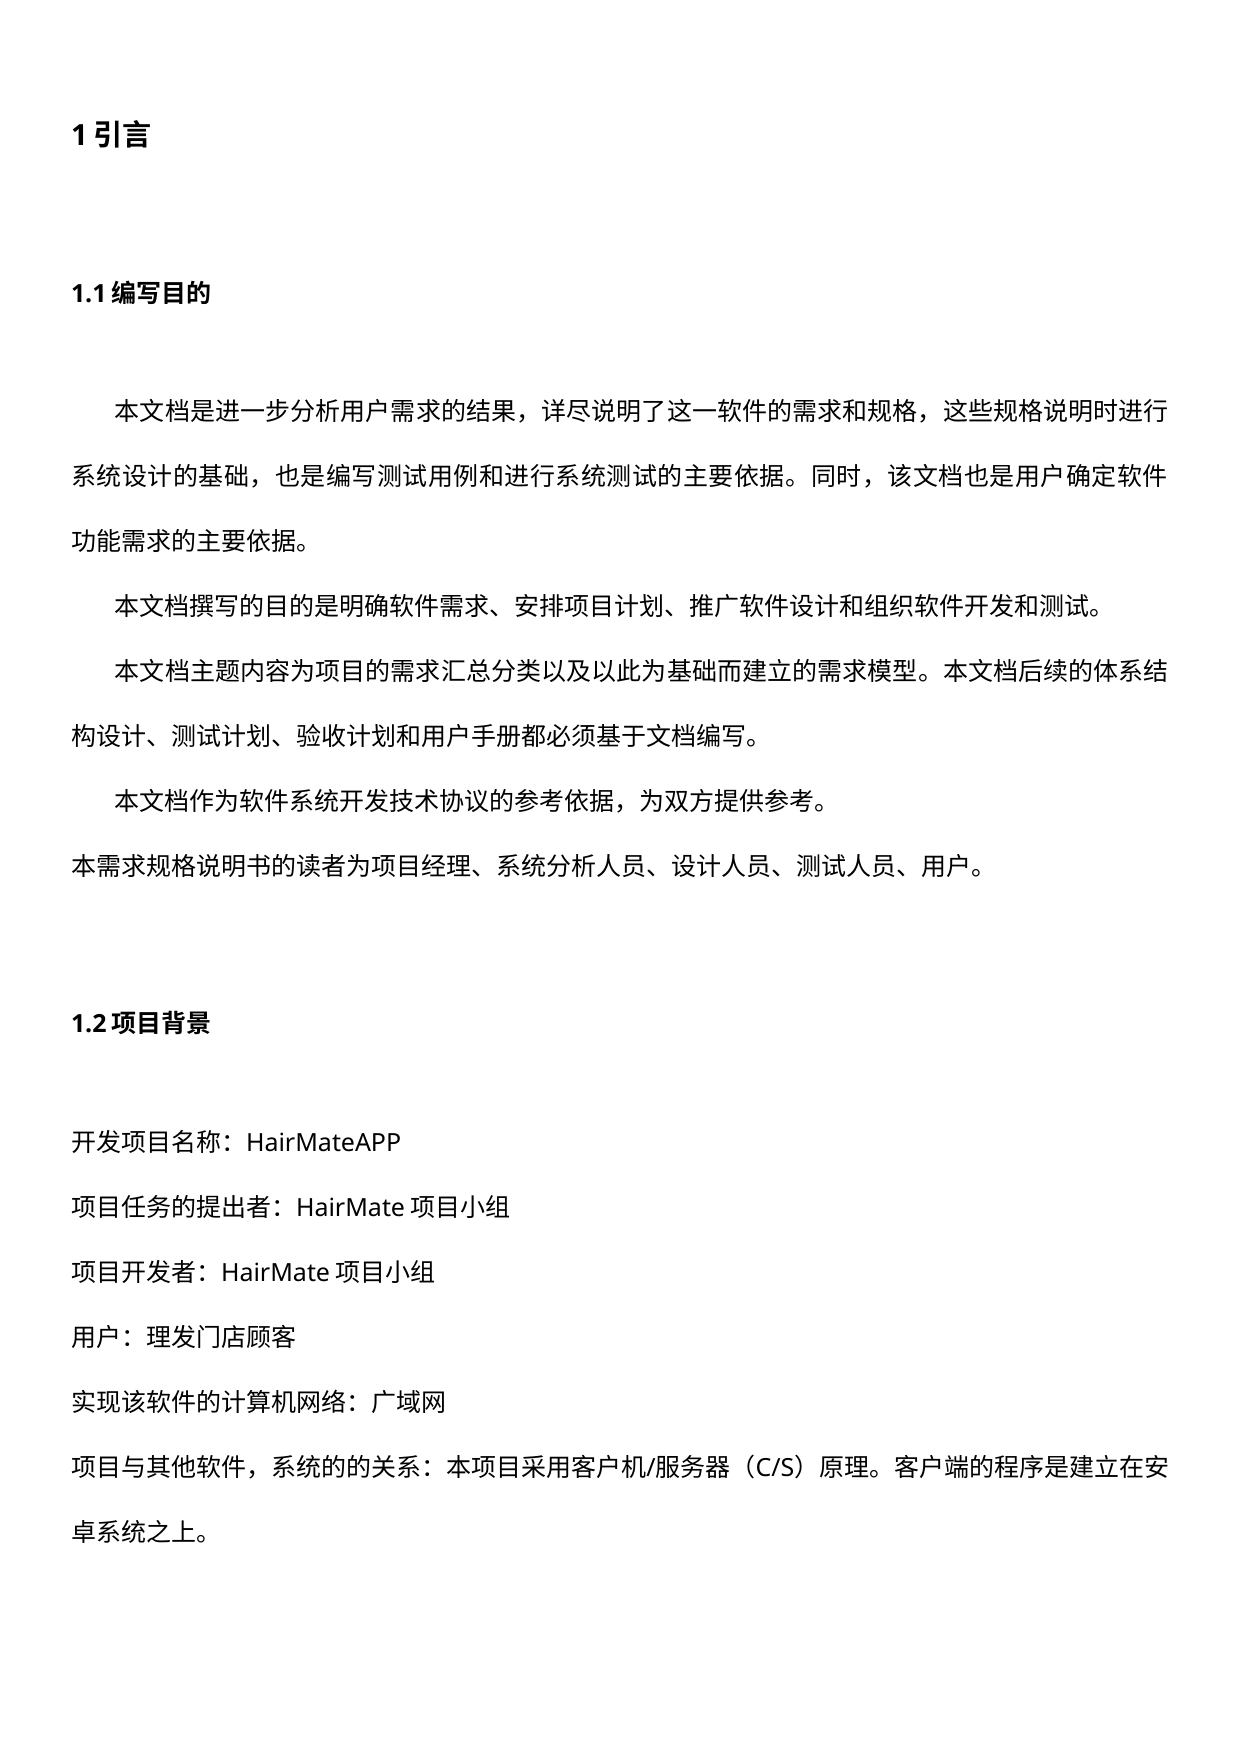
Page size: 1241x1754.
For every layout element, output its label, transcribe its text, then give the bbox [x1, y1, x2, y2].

text 本文档撰写的目的是明确软件需求、安排项目计划、推广软件设计和组织软件开发和测试。 [71, 572, 1169, 637]
text 本需求规格说明书的读者为项目经理、系统分析人员、设计人员、测试人员、用户。 [71, 832, 1169, 897]
text 1.2项目背景 [71, 989, 1169, 1054]
text 本文档作为软件系统开发技术协议的参考依据，为双方提供参考。 [71, 767, 1169, 832]
text 1.1编写目的 [71, 259, 1169, 324]
text 本文档是进一步分析用户需求的结果，详尽说明了这一软件的需求和规格，这些规格说明时进行系统设计的基础，也是编写测试用例和进行系统测试的主要依据。同时，该文档也是用户确定软件功能需求的主要依据。 [71, 377, 1169, 572]
text 本文档主题内容为项目的需求汇总分类以及以此为基础而建立的需求模型。本文档后续的体系结构设计、测试计划、验收计划和用户手册都必须基于文档编写。 [71, 637, 1169, 767]
text 项目任务的提出者：HairMate项目小组 [71, 1173, 1169, 1238]
text 项目与其他软件，系统的的关系：本项目采用客户机/服务器（C/S）原理。客户端的程序是建立在安卓系统之上。 [71, 1433, 1169, 1563]
text 项目开发者：HairMate项目小组 [71, 1238, 1169, 1303]
text 1引言 [71, 100, 1169, 165]
text 用户：理发门店顾客 [71, 1303, 1169, 1368]
text 实现该软件的计算机网络：广域网 [71, 1368, 1169, 1433]
text 开发项目名称：HairMateAPP [71, 1108, 1169, 1173]
